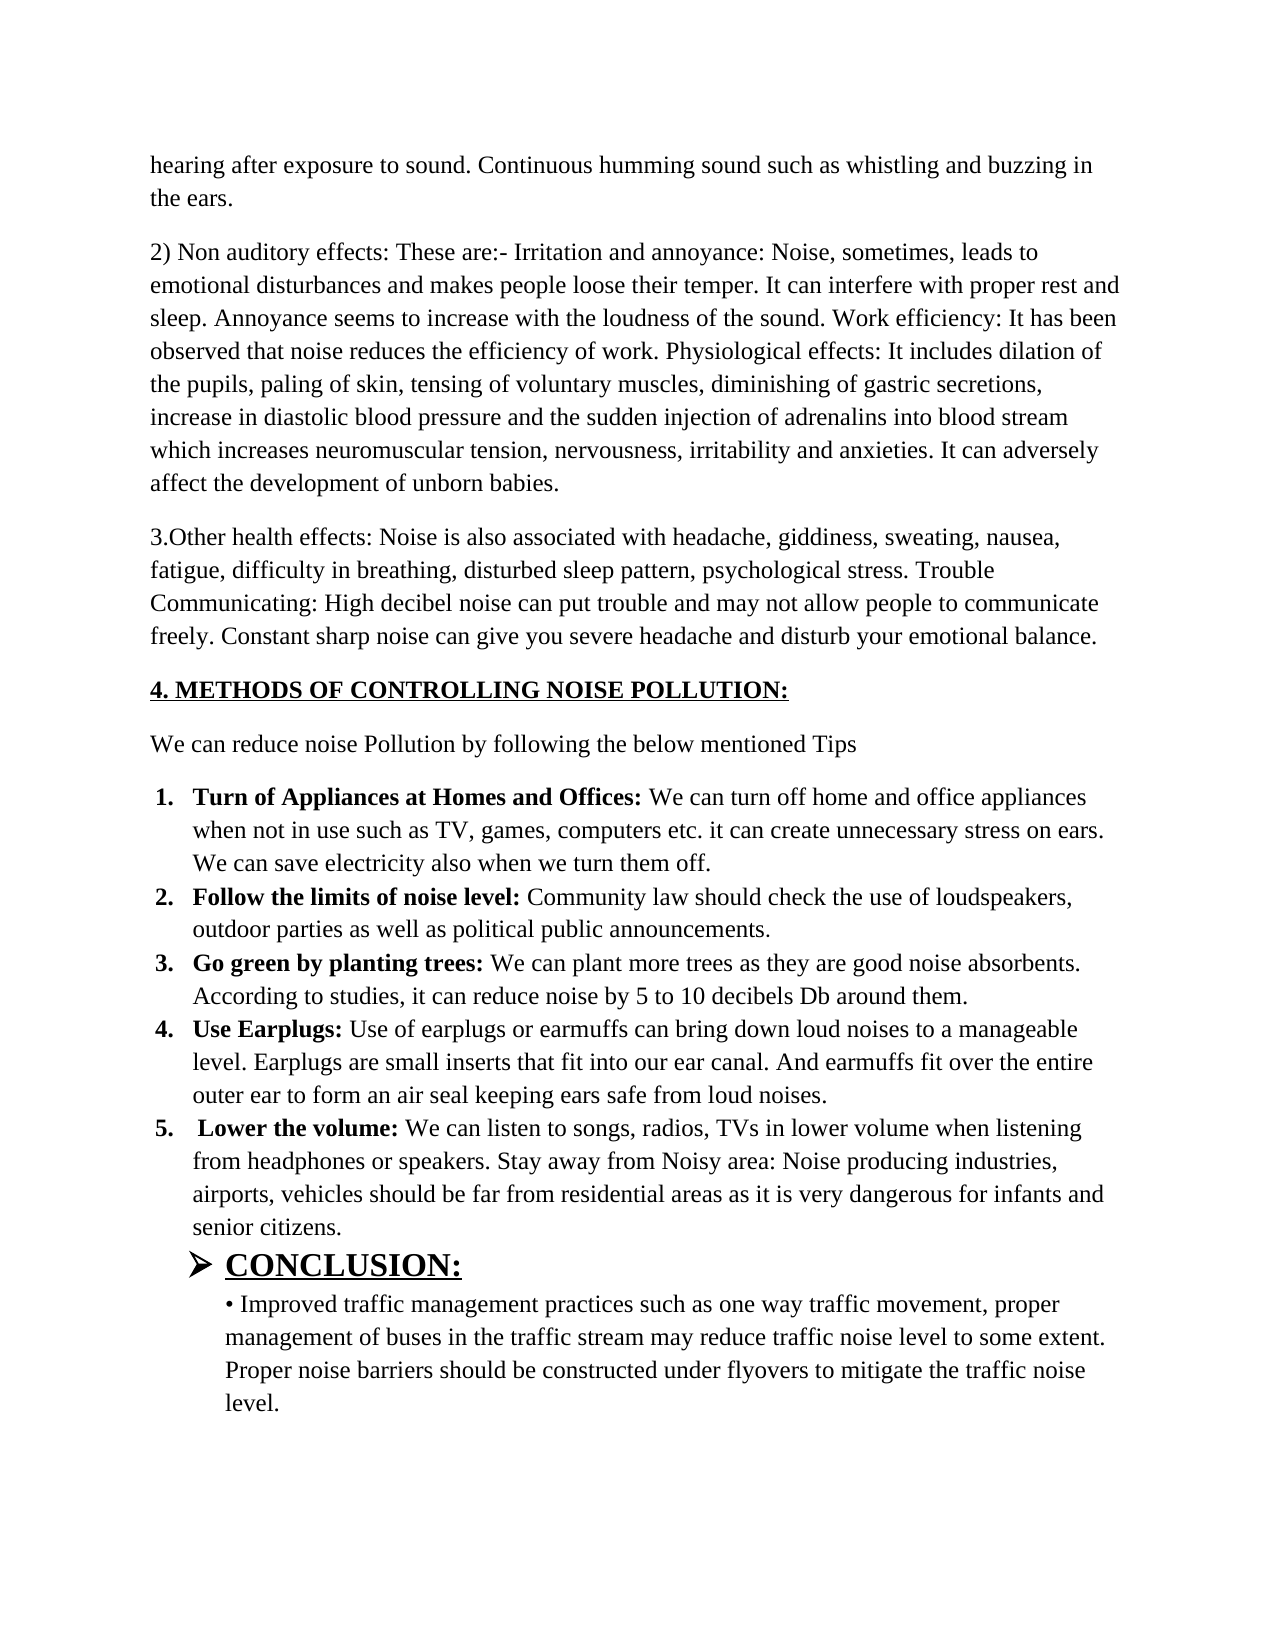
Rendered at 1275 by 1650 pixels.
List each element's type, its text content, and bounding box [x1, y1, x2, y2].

list Go green by planting trees: We can plant more trees as they are good noise absorbents. According to studies, it can reduce noise by 5 to 10 decibels Db around them. [155, 948, 1125, 1010]
text 3.Other health effects: Noise is also associated with headache, giddiness, sweating, nausea, fatigue, difficulty in breathing, disturbed sleep pattern, psychological stress. Trouble Communicating: High decibel noise can put trouble and may not allow people to communicate freely. Constant sharp noise can give you severe headache and disturb your emotional balance. [150, 522, 1125, 650]
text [150, 150, 1125, 212]
text 2) Non auditory effects: These are:- Irritation and annoyance: Noise, sometimes, leads to emotional disturbances and makes people loose their temper. It can interfere with proper rest and sleep. Annoyance seems to increase with the loudness of the sound. Work efficiency: It has been observed that noise reduces the efficiency of work. Physiological effects: It includes dilation of the pupils, paling of skin, tensing of voluntary muscles, diminishing of gastric secretions, increase in diastolic blood pressure and the sudden injection of adrenalins into blood stream which increases neuromuscular tension, nervousness, irritability and anxieties. It can adversely affect the development of unborn babies. [150, 237, 1125, 497]
list Lower the volume: We can listen to songs, radios, TVs in lower volume when listening from headphones or speakers. Stay away from Noisy area: Noise producing industries, airports, vehicles should be far from residential areas as it is very dangerous for infants and senior citizens. [155, 1113, 1125, 1241]
text 4. METHODS OF CONTROLLING NOISE POLLUTION: [150, 675, 1125, 703]
list Follow the limits of noise level: Community law should check the use of loudspeakers, outdoor parties as well as political public announcements. [155, 882, 1125, 944]
list Turn of Appliances at Homes and Offices: We can turn off home and office appliances when not in use such as TV, games, computers etc. it can create unnecessary stress on ears. We can save electricity also when we turn them off. [155, 782, 1125, 877]
list CONCLUSION: [187, 1245, 1125, 1283]
text We can reduce noise Pollution by following the below mentioned Tips [150, 729, 1125, 757]
list • Improved traffic management practices such as one way traffic movement, proper management of buses in the traffic stream may reduce traffic noise level to some extent. Proper noise barriers should be constructed under flyovers to mitigate the traffic noise level. [225, 1289, 1125, 1417]
list Use Earplugs: Use of earplugs or earmuffs can bring down loud noises to a manageable level. Earplugs are small inserts that fit into our ear canal. And earmuffs fit over the entire outer ear to form an air seal keeping ears safe from loud noises. [155, 1014, 1125, 1109]
